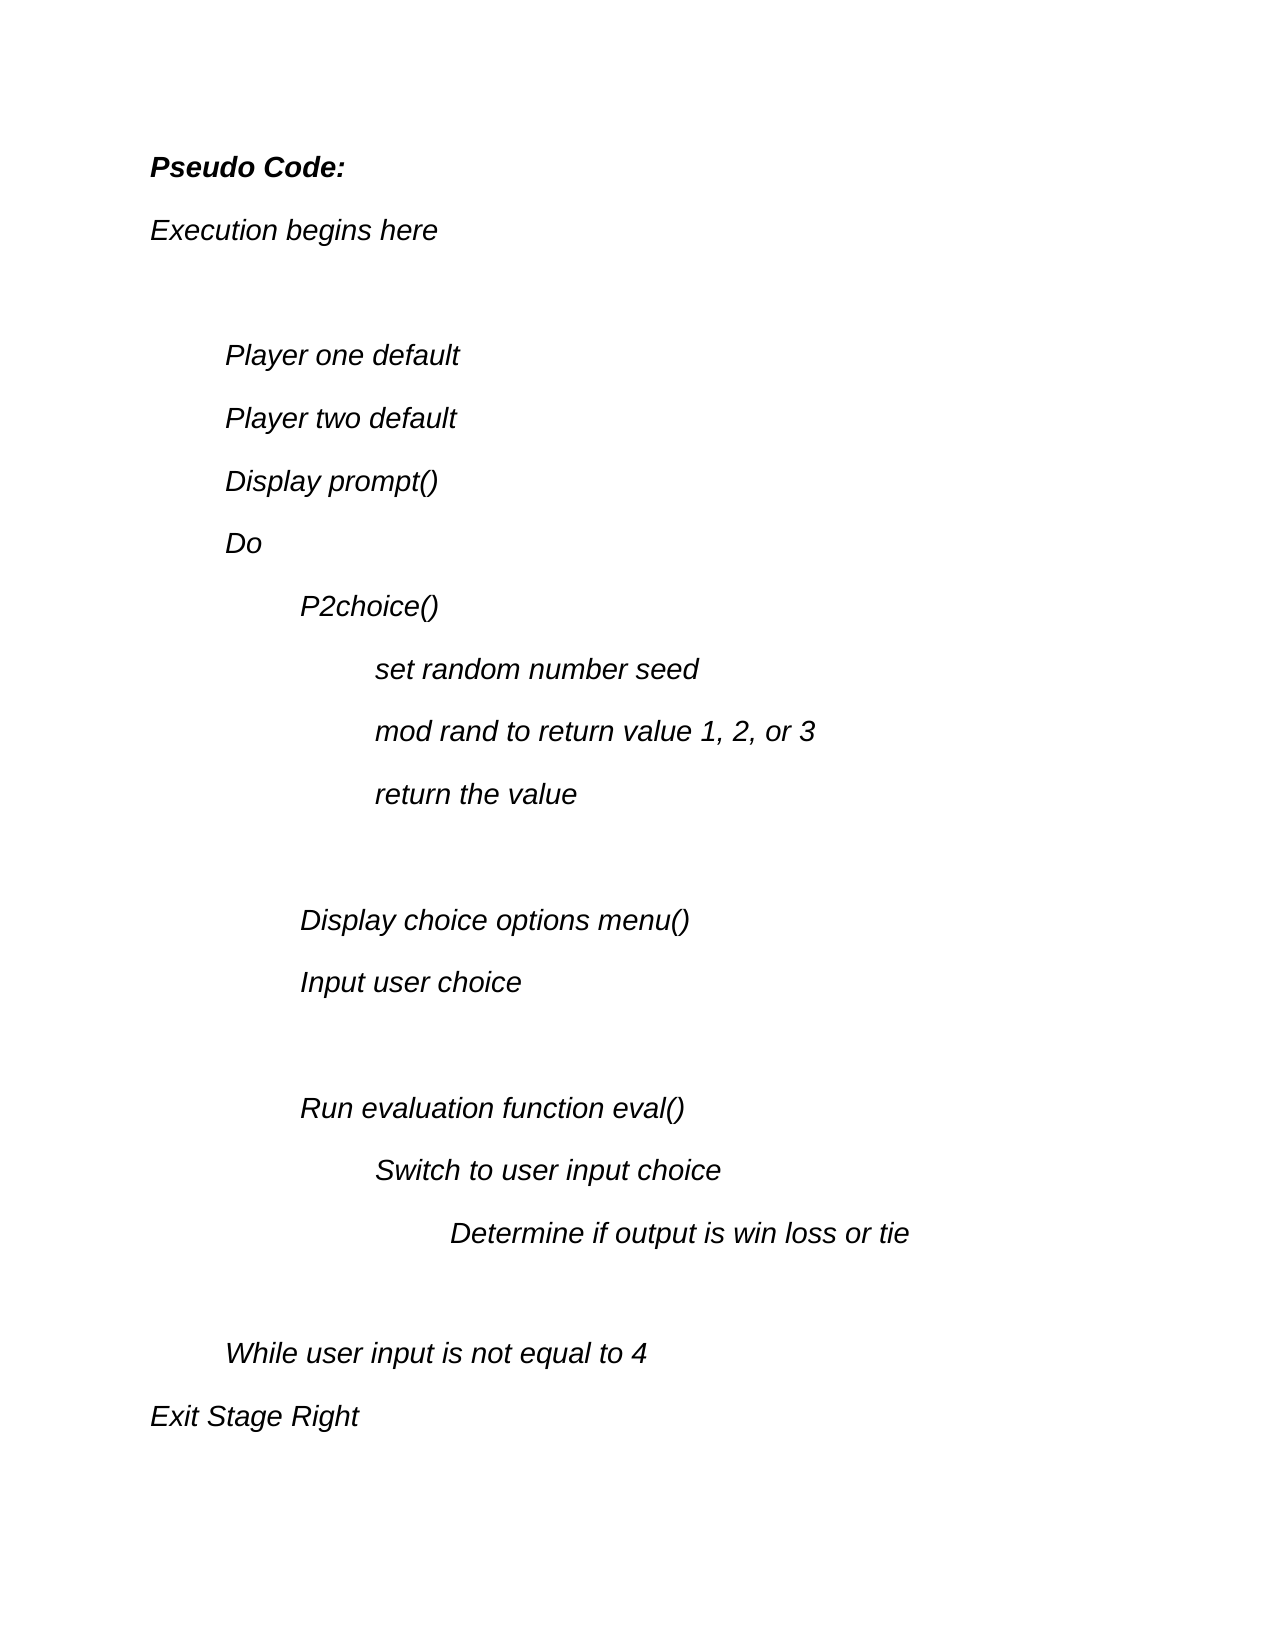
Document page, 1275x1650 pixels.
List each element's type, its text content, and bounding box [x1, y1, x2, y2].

text P2choice() [150, 589, 1125, 622]
text Pseudo Code: [150, 150, 1125, 183]
text Exit Stage Right [150, 1399, 1125, 1432]
text Display prompt() [150, 463, 1125, 497]
text Input user choice [150, 965, 1125, 999]
text return the value [150, 777, 1125, 811]
text Player two default [150, 401, 1125, 434]
text Do [150, 526, 1125, 560]
text Display choice options menu() [150, 902, 1125, 936]
text Player one default [150, 338, 1125, 372]
text Determine if output is win loss or tie [150, 1216, 1125, 1249]
text Switch to user input choice [150, 1153, 1125, 1187]
text Execution begins here [150, 213, 1125, 246]
text mod rand to return value 1, 2, or 3 [150, 714, 1125, 748]
text While user input is not equal to 4 [150, 1336, 1125, 1369]
text Run evaluation function eval() [150, 1091, 1125, 1124]
text set random number seed [150, 652, 1125, 685]
